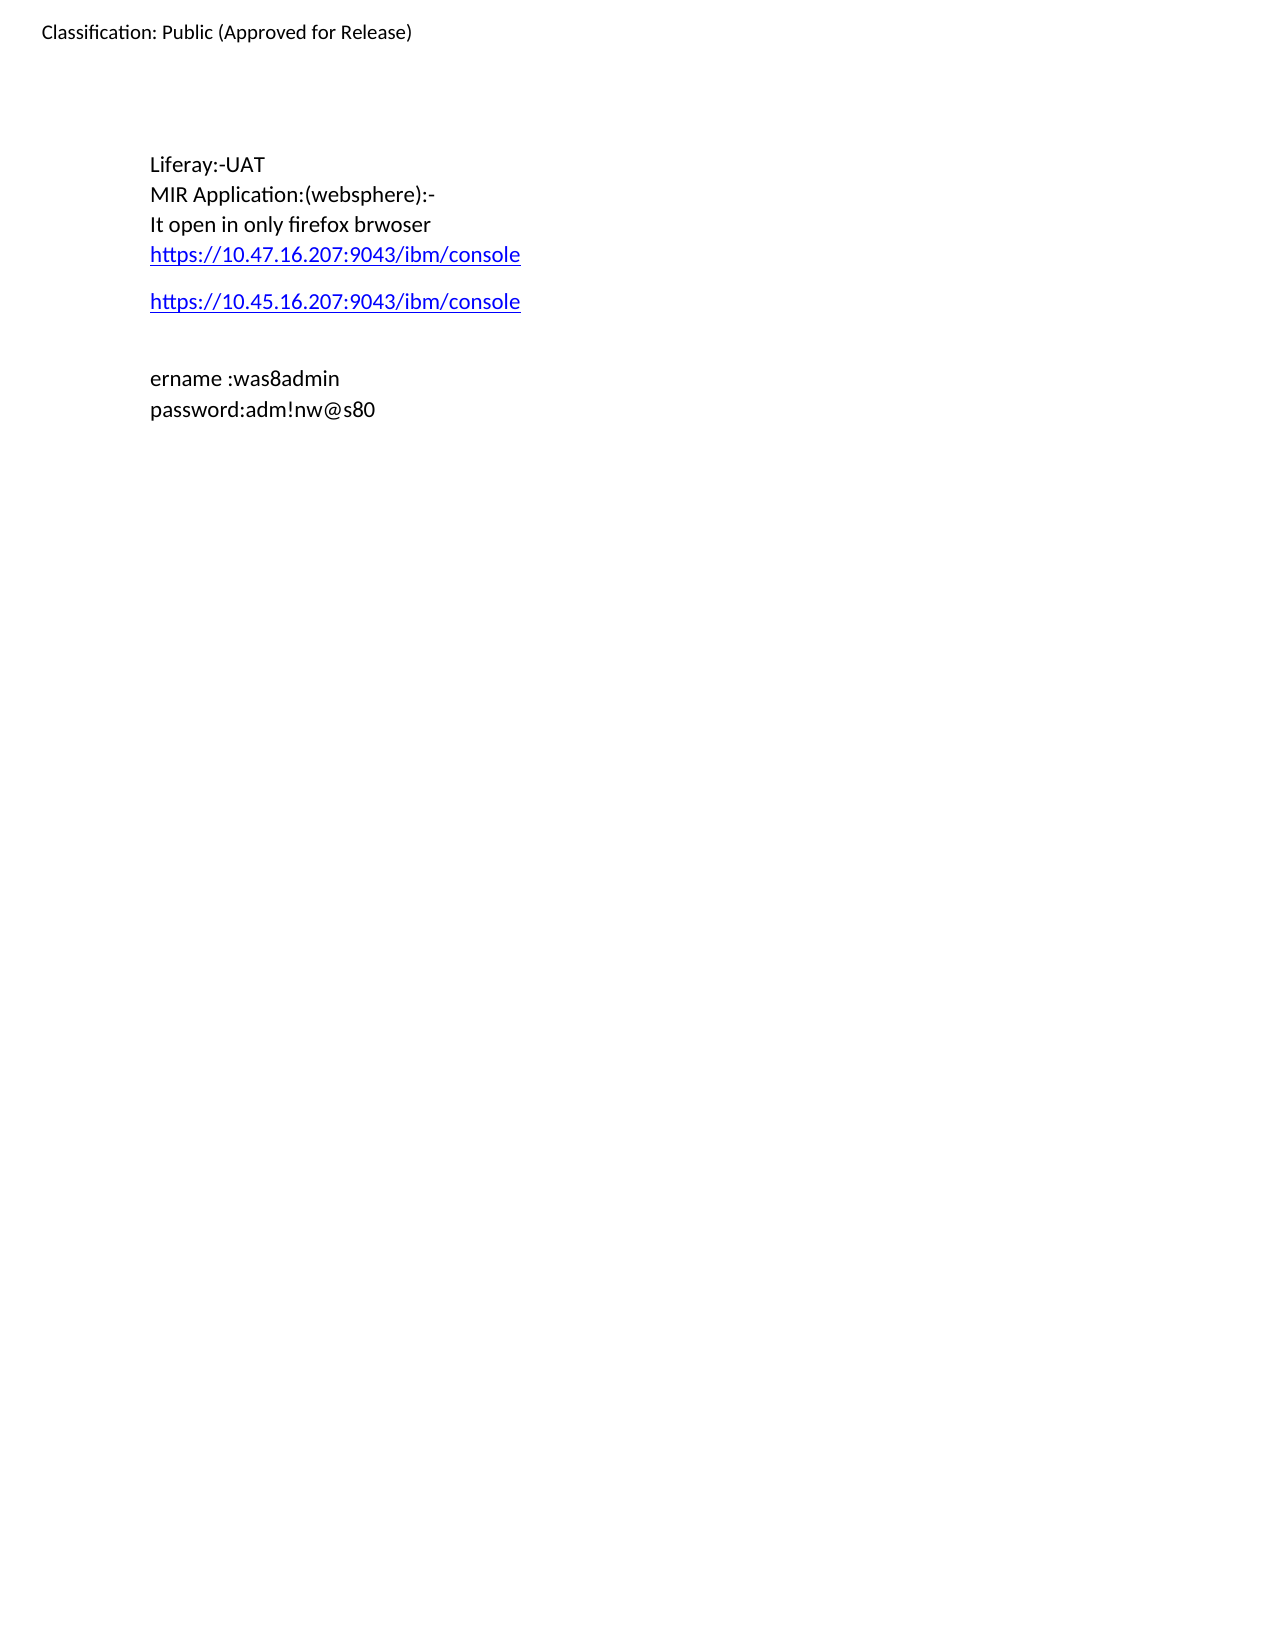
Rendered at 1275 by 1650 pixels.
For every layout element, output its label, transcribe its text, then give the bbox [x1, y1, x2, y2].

text Liferay:-UAT MIR Application:(websphere):- It open in only firefox brwoser https://10.47.16.207:9043/ibm/console [150, 150, 1125, 269]
text https://10.45.16.207:9043/ibm/console [150, 287, 1125, 316]
text ername :was8admin password:adm!nw@s80 [150, 334, 1125, 423]
